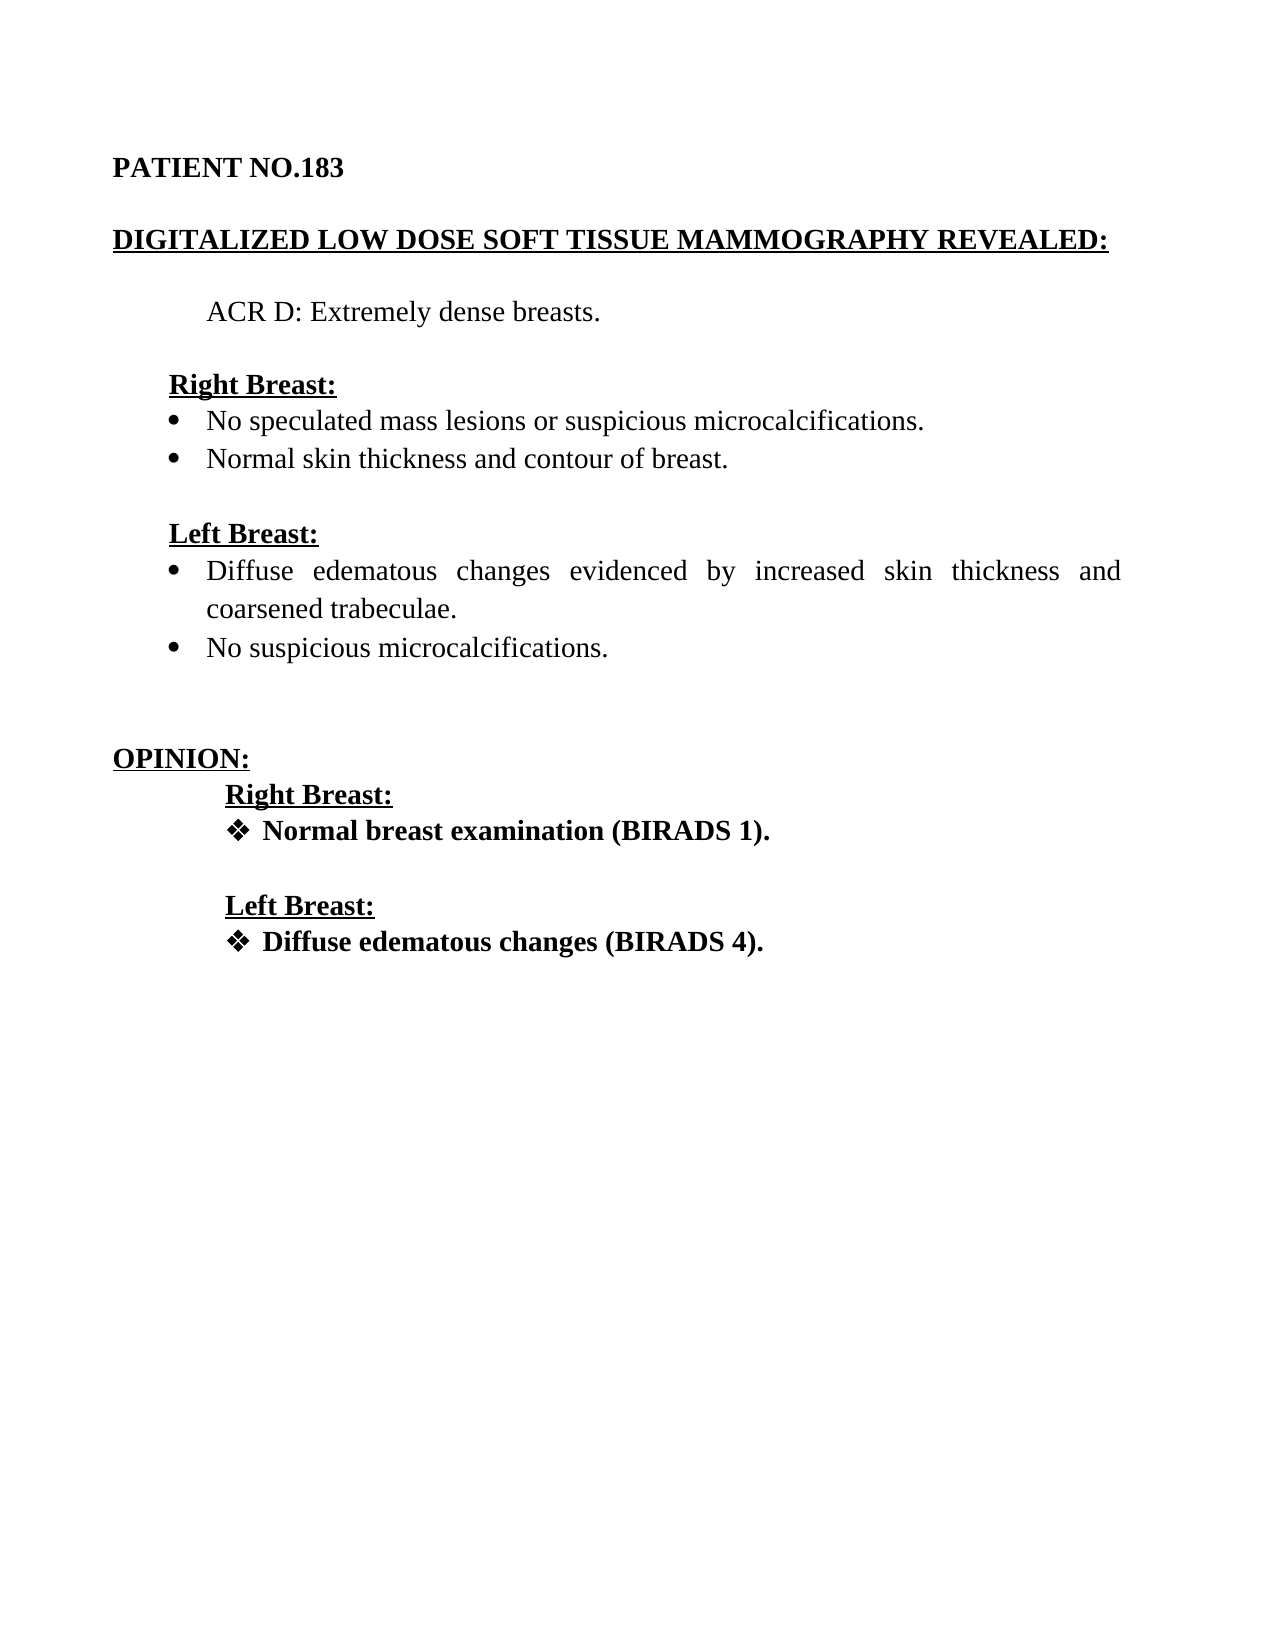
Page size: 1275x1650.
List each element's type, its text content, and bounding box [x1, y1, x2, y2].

list Diffuse edematous changes evidenced by increased skin thickness and coarsened trabeculae. [169, 553, 1122, 625]
list Normal skin thickness and contour of breast. [169, 442, 1122, 475]
text DIGITALIZED LOW DOSE SOFT TISSUE MAMMOGRAPHY REVEALED: [112, 222, 1122, 256]
text Right Breast: [150, 777, 1122, 810]
list No suspicious microcalcifications. [169, 630, 1122, 663]
text PATIENT NO.183 [112, 150, 1122, 183]
list Normal breast examination (BIRADS 1). [225, 813, 1122, 847]
list No speculated mass lesions or suspicious microcalcifications. [169, 403, 1122, 437]
text Right Breast: [169, 367, 1122, 400]
text OPINION: [112, 741, 1122, 774]
text ACR D: Extremely dense breasts. [206, 294, 1122, 328]
text Left Breast: [169, 516, 1122, 550]
text Left Breast: [150, 888, 1122, 921]
list Diffuse edematous changes (BIRADS 4). [225, 924, 1122, 958]
